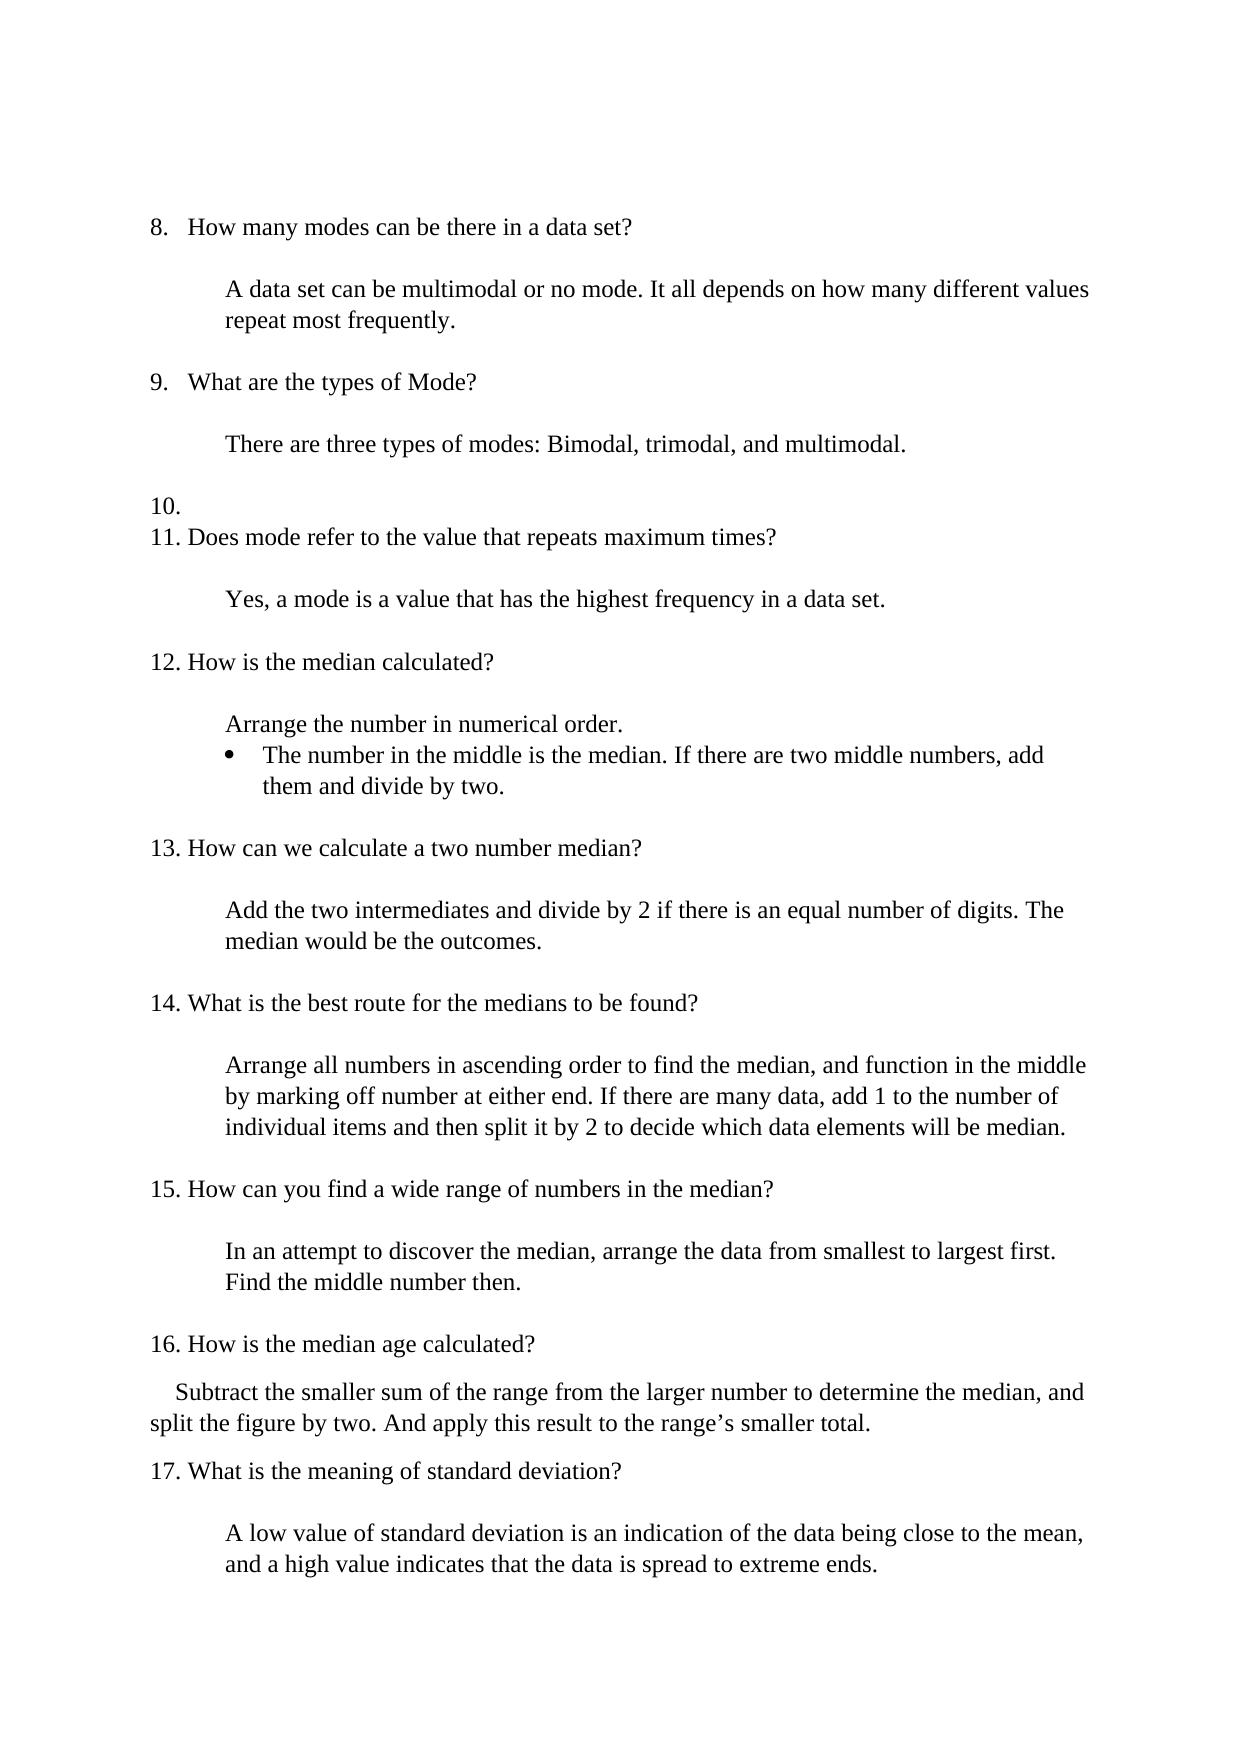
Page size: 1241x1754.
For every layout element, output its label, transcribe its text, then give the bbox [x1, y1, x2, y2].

list How can you find a wide range of numbers in the median? [150, 1174, 1090, 1203]
list What is the meaning of standard deviation? [150, 1456, 1090, 1485]
list How is the median calculated? [150, 647, 1090, 675]
list A data set can be multimodal or no mode. It all depends on how many different values repeat most frequently. [225, 274, 1090, 334]
list A low value of standard deviation is an indication of the data being close to the mean, and a high value indicates that the data is spread to extreme ends. [225, 1518, 1090, 1578]
list What are the types of Mode? [150, 367, 1090, 396]
list Arrange all numbers in ascending order to find the median, and function in the middle by marking off number at either end. If there are many data, add 1 to the number of [225, 1050, 1090, 1110]
list Yes, a mode is a value that has the highest frequency in a data set. [225, 584, 1090, 613]
list How many modes can be there in a data set? [150, 212, 1090, 241]
list individual items and then split it by 2 to decide which data elements will be median. [225, 1112, 1090, 1141]
text Subtract the smaller sum of the range from the larger number to determine the median, and split the figure by two. And apply this result to the range’s smaller total. [150, 1377, 1090, 1437]
list In an attempt to discover the median, arrange the data from smallest to largest first. Find the middle number then. [225, 1236, 1090, 1296]
list There are three types of modes: Bimodal, trimodal, and multimodal. [225, 429, 1090, 458]
list How is the median age calculated? [150, 1329, 1090, 1358]
list How can we calculate a two number median? [150, 833, 1090, 862]
list What is the best route for the medians to be found? [150, 988, 1090, 1017]
list Arrange the number in numerical order. [225, 709, 1090, 737]
list The number in the middle is the median. If there are two middle numbers, add them and divide by two. [225, 740, 1090, 799]
list Add the two intermediates and divide by 2 if there is an equal number of digits. The median would be the outcomes. [225, 895, 1090, 955]
list Does mode refer to the value that repeats maximum times? [150, 522, 1090, 551]
